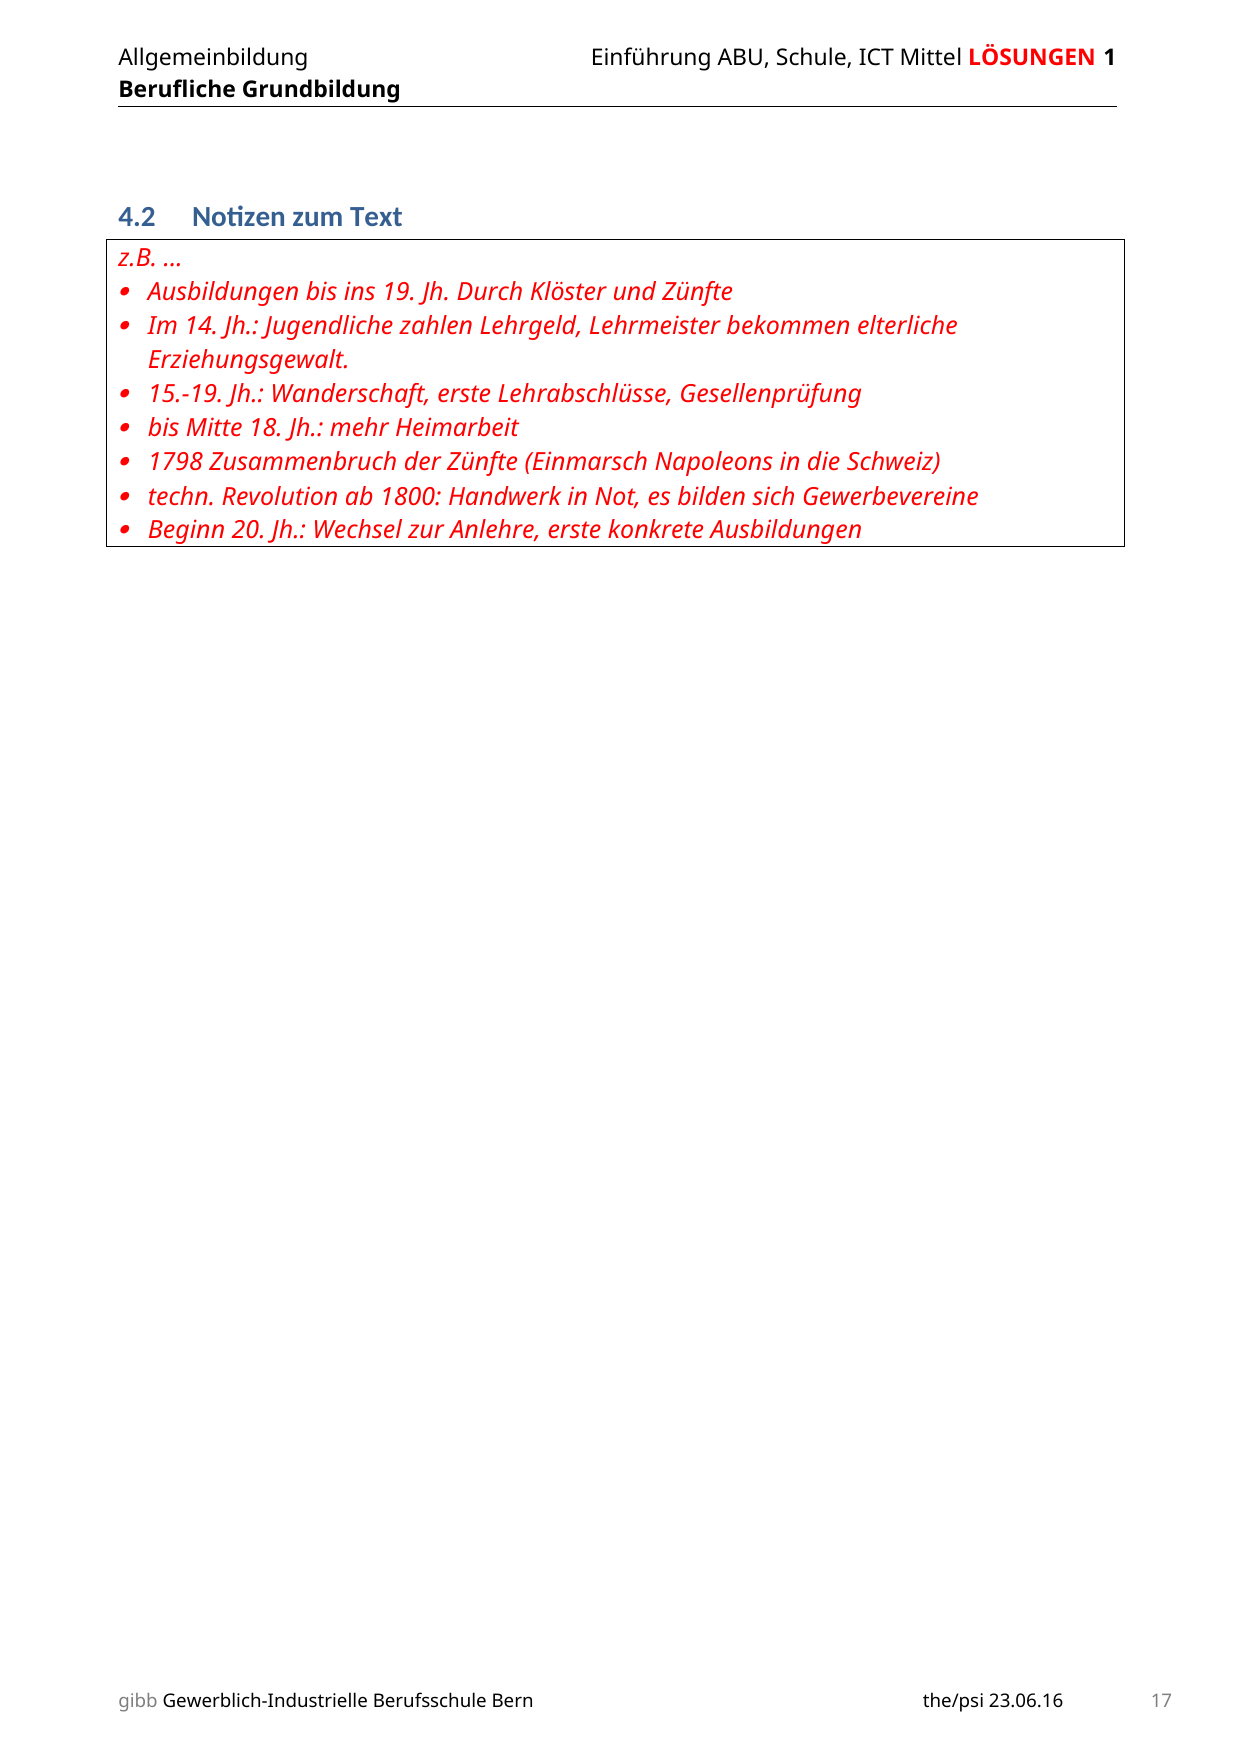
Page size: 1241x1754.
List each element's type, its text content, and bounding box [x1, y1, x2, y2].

table_header z.B. ... Ausbildungen bis ins 19. Jh. Durch Klöster und Zünfte Im 14. Jh.: Jugendliche zahlen Lehrgeld, Lehrmeister bekommen elterliche Erziehungsgewalt. 15.-19. Jh.: Wanderschaft, erste Lehrabschlüsse, Gesellenprüfung bis Mitte 18. Jh.: mehr Heimarbeit 1798 Zusammenbruch der Zünfte (Einmarsch Napoleons in die Schweiz) techn. Revolution ab 1800: Handwerk in Not, es bilden sich Gewerbevereine Beginn 20. Jh.: Wechsel zur Anlehre, erste konkrete Ausbildungen [107, 240, 1124, 546]
subtitle 4.2 Notizen zum Text [118, 198, 1122, 233]
